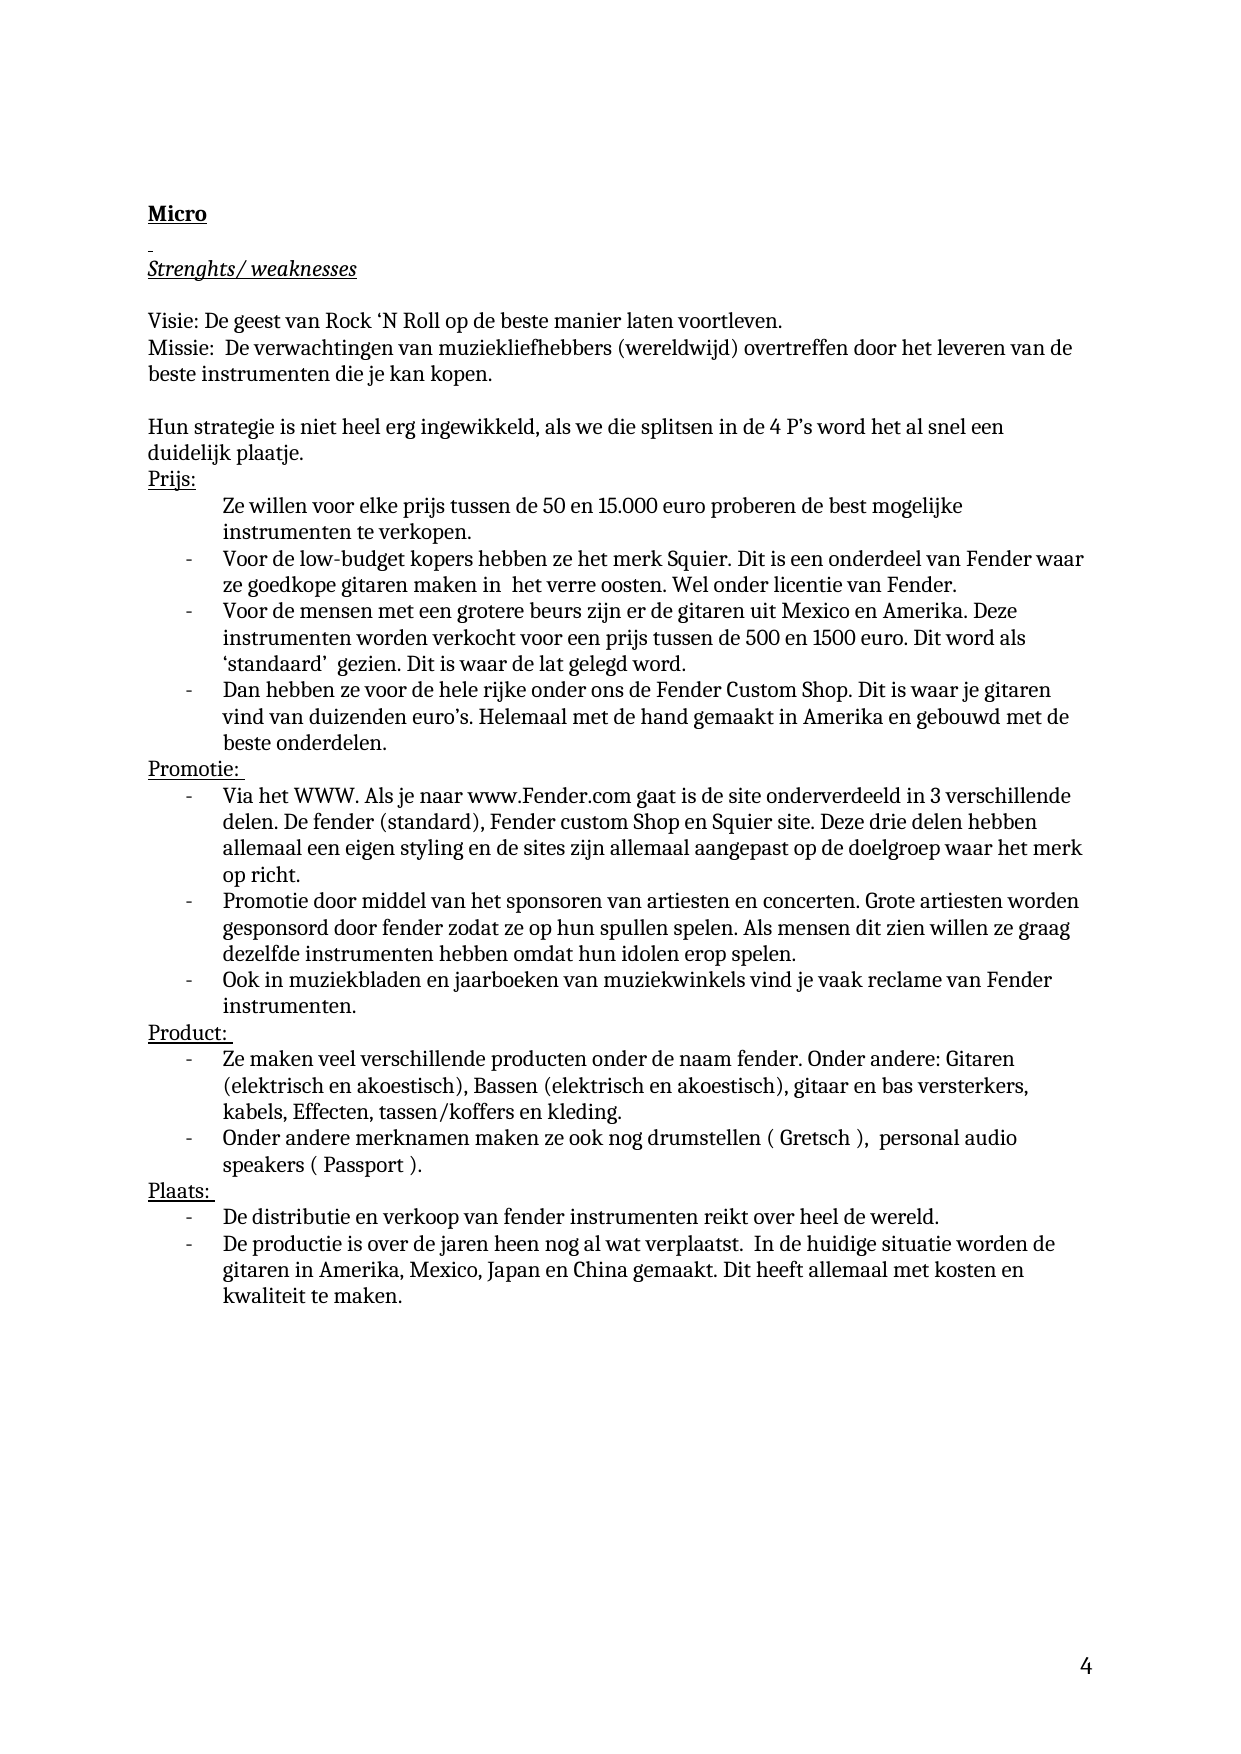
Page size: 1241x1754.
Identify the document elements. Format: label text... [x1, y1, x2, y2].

list De distributie en verkoop van fender instrumenten reikt over heel de wereld. [185, 1204, 1093, 1231]
text Plaats: [148, 1178, 1093, 1204]
text Visie: De geest van Rock ‘N Roll op de beste manier laten voortleven. [148, 308, 1093, 334]
list Ook in muziekbladen en jaarboeken van muziekwinkels vind je vaak reclame van Fender instrumenten. [185, 967, 1093, 1020]
text Product: [148, 1020, 1093, 1046]
list Voor de mensen met een grotere beurs zijn er de gitaren uit Mexico en Amerika. Deze instrumenten worden verkocht voor een prijs tussen de 500 en 1500 euro. Dit word als ‘standaard’ gezien. Dit is waar de lat gelegd word. [185, 598, 1093, 677]
list Via het WWW. Als je naar www.Fender.com gaat is de site onderverdeeld in 3 verschillende delen. De fender (standard), Fender custom Shop en Squier site. Deze drie delen hebben allemaal een eigen styling en de sites zijn allemaal aangepast op de doelgroep waar het merk op richt. [185, 782, 1093, 888]
text Micro [148, 200, 1093, 227]
list Dan hebben ze voor de hele rijke onder ons de Fender Custom Shop. Dit is waar je gitaren vind van duizenden euro’s. Helemaal met de hand gemaakt in Amerika en gebouwd met de beste onderdelen. [185, 677, 1093, 756]
list Ze willen voor elke prijs tussen de 50 en 15.000 euro proberen de best mogelijke instrumenten te verkopen. [223, 493, 1093, 545]
text Hun strategie is niet heel erg ingewikkeld, als we die splitsen in de 4 P’s word het al snel een duidelijk plaatje. [148, 413, 1093, 466]
list Promotie door middel van het sponsoren van artiesten en concerten. Grote artiesten worden gesponsord door fender zodat ze op hun spullen spelen. Als mensen dit zien willen ze graag dezelfde instrumenten hebben omdat hun idolen erop spelen. [185, 888, 1093, 967]
text Promotie: [148, 756, 1093, 782]
text Prijs: [148, 466, 1093, 493]
list Voor de low-budget kopers hebben ze het merk Squier. Dit is een onderdeel van Fender waar ze goedkope gitaren maken in het verre oosten. Wel onder licentie van Fender. [185, 545, 1093, 598]
list Ze maken veel verschillende producten onder de naam fender. Onder andere: Gitaren (elektrisch en akoestisch), Bassen (elektrisch en akoestisch), gitaar en bas versterkers, kabels, Effecten, tassen/koffers en kleding. [185, 1046, 1093, 1125]
list Onder andere merknamen maken ze ook nog drumstellen ( Gretsch ), personal audio speakers ( Passport ). [185, 1125, 1093, 1178]
text Strenghts/ weaknesses [148, 255, 1093, 282]
list De productie is over de jaren heen nog al wat verplaatst. In de huidige situatie worden de gitaren in Amerika, Mexico, Japan en China gemaakt. Dit heeft allemaal met kosten en kwaliteit te maken. [185, 1231, 1093, 1309]
text Missie: De verwachtingen van muziekliefhebbers (wereldwijd) overtreffen door het leveren van de beste instrumenten die je kan kopen. [148, 334, 1093, 387]
